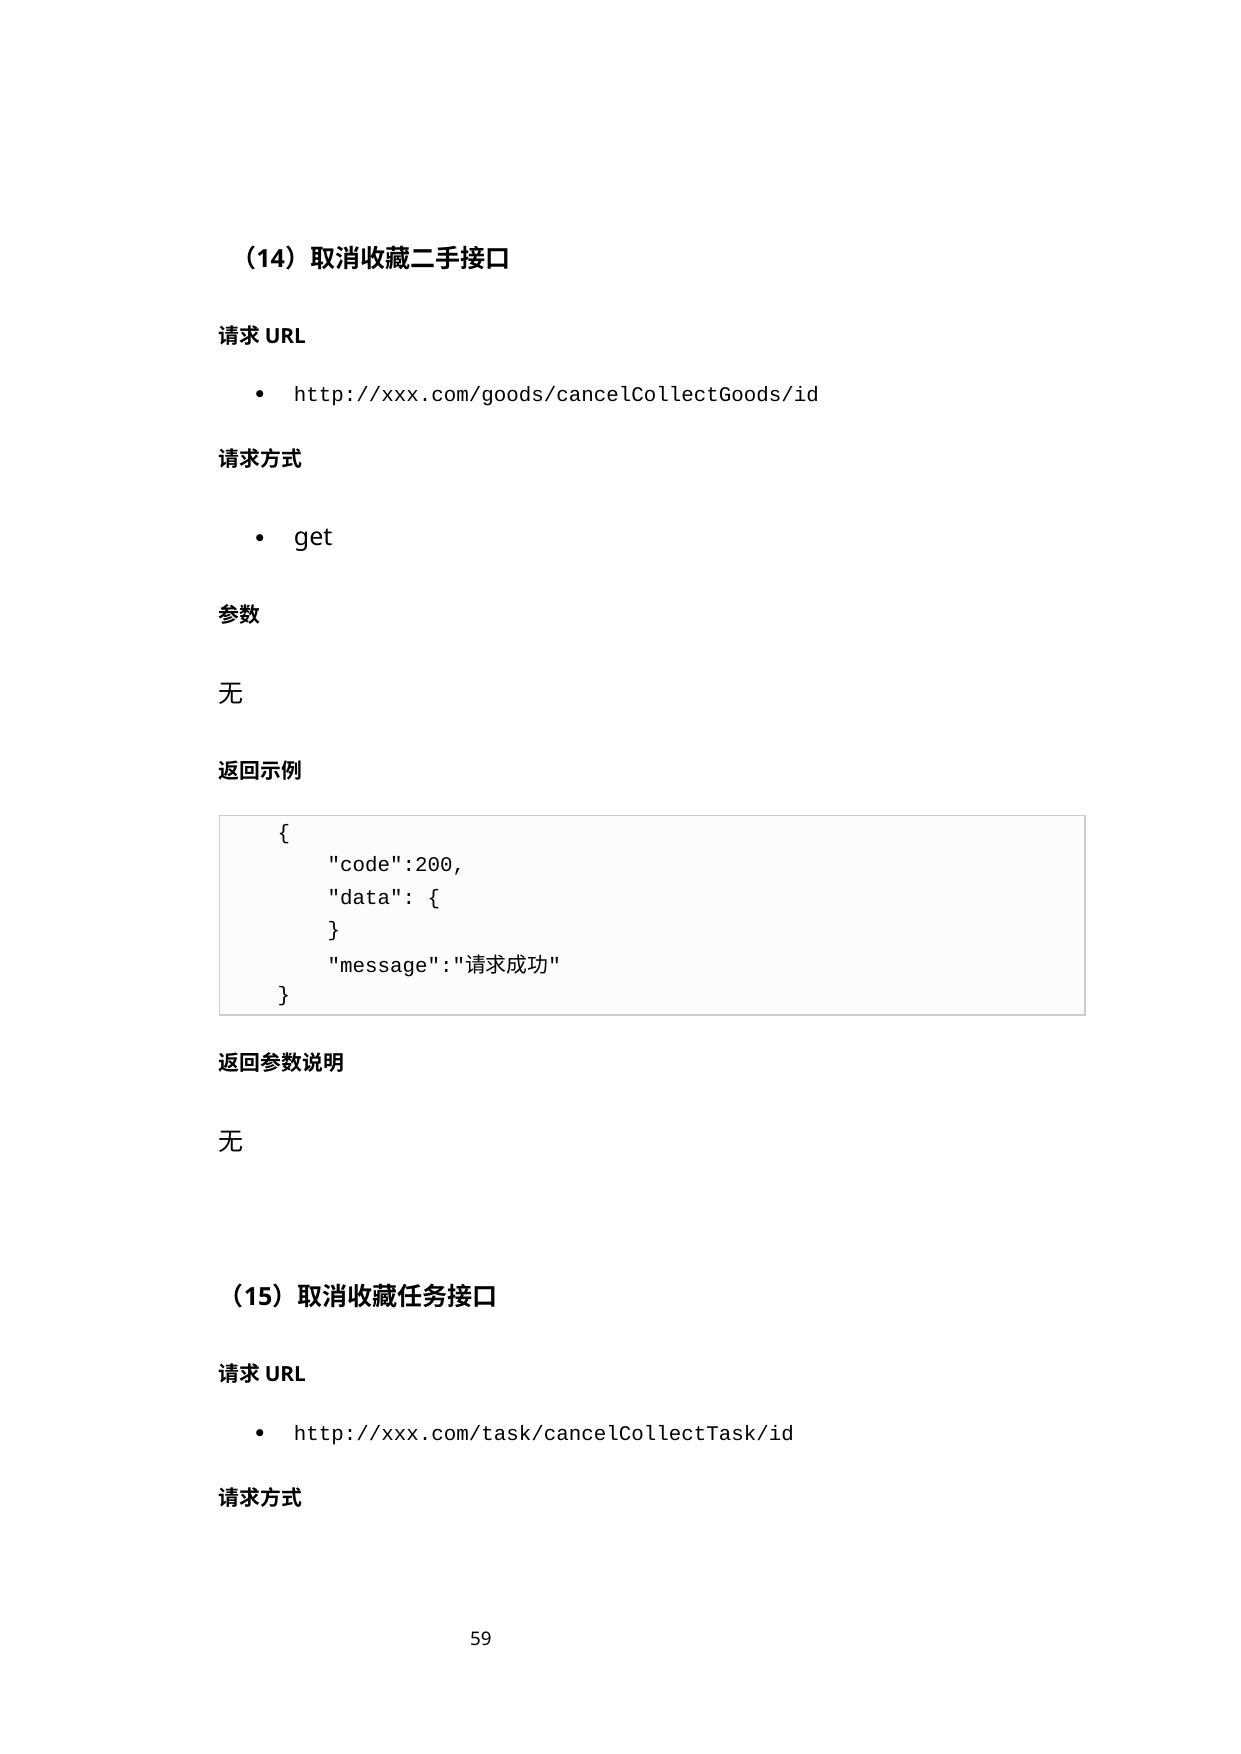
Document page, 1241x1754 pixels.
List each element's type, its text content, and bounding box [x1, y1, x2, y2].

text 无 [219, 659, 1053, 724]
subtitle 返回示例 [219, 753, 1053, 785]
subtitle 参数 [219, 597, 1053, 629]
text 无 [219, 1107, 1053, 1172]
subtitle 请求URL [219, 1357, 1053, 1389]
subtitle （14）取消收藏二手接口 [219, 224, 1053, 289]
list get [256, 503, 1053, 568]
subtitle 请求方式 [219, 441, 1053, 474]
list http://xxx.com/goods/cancelCollectGoods/id [256, 379, 1053, 412]
subtitle 返回参数说明 [219, 1045, 1053, 1077]
subtitle （15）取消收藏任务接口 [219, 1262, 1053, 1327]
subtitle 请求URL [219, 318, 1053, 350]
list http://xxx.com/task/cancelCollectTask/id [256, 1418, 1053, 1451]
table_header { "code":200, "data": { } "message":"请求成功" } [220, 816, 1084, 1014]
subtitle 请求方式 [219, 1480, 1053, 1512]
